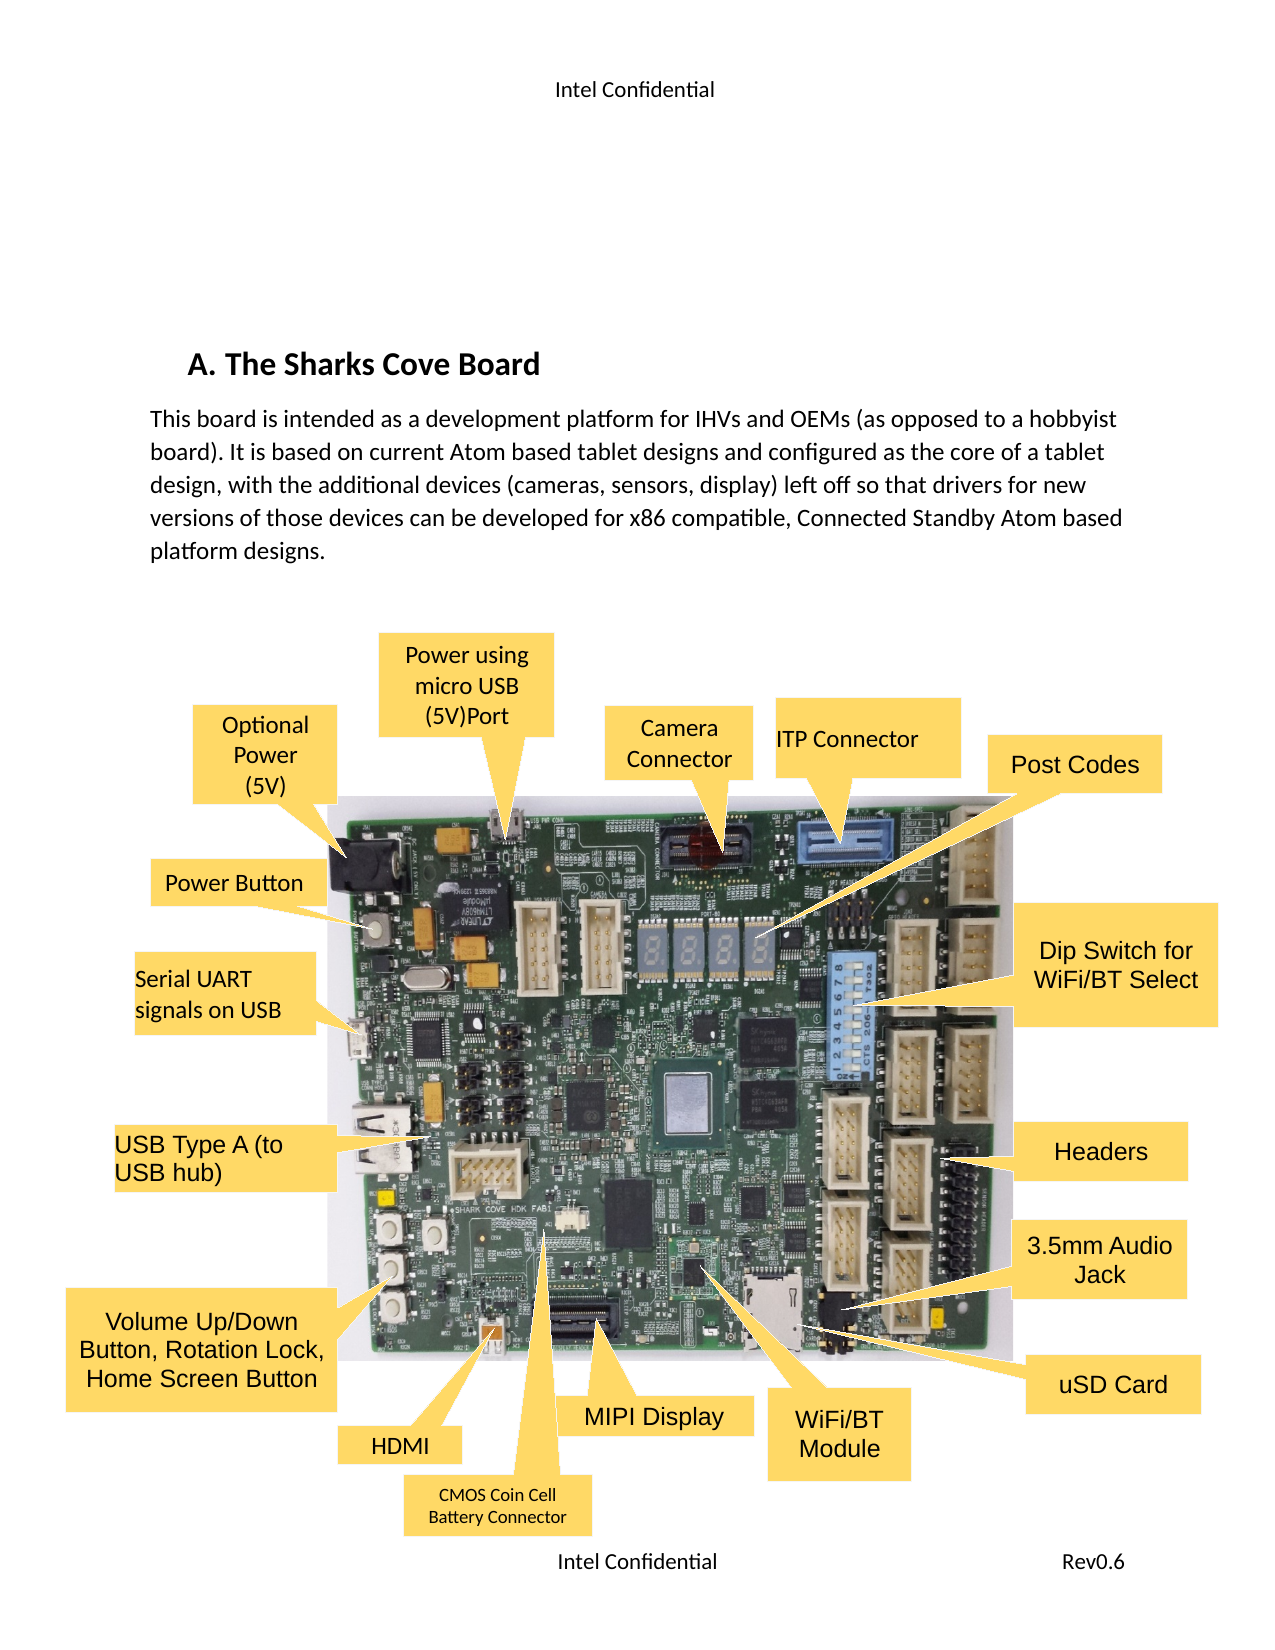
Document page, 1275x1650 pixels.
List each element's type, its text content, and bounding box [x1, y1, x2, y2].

list The Sharks Cove Board [187, 342, 1125, 383]
picture [327, 796, 1014, 1361]
text This board is intended as a development platform for IHVs and OEMs (as opposed to a hobbyist board). It is based on current Atom based tablet designs and configured as the core of a tablet design, with the additional devices (cameras, sensors, display) left off so that drivers for new versions of those devices can be developed for x86 compatible, Connected Standby Atom based platform designs. [150, 403, 1125, 565]
